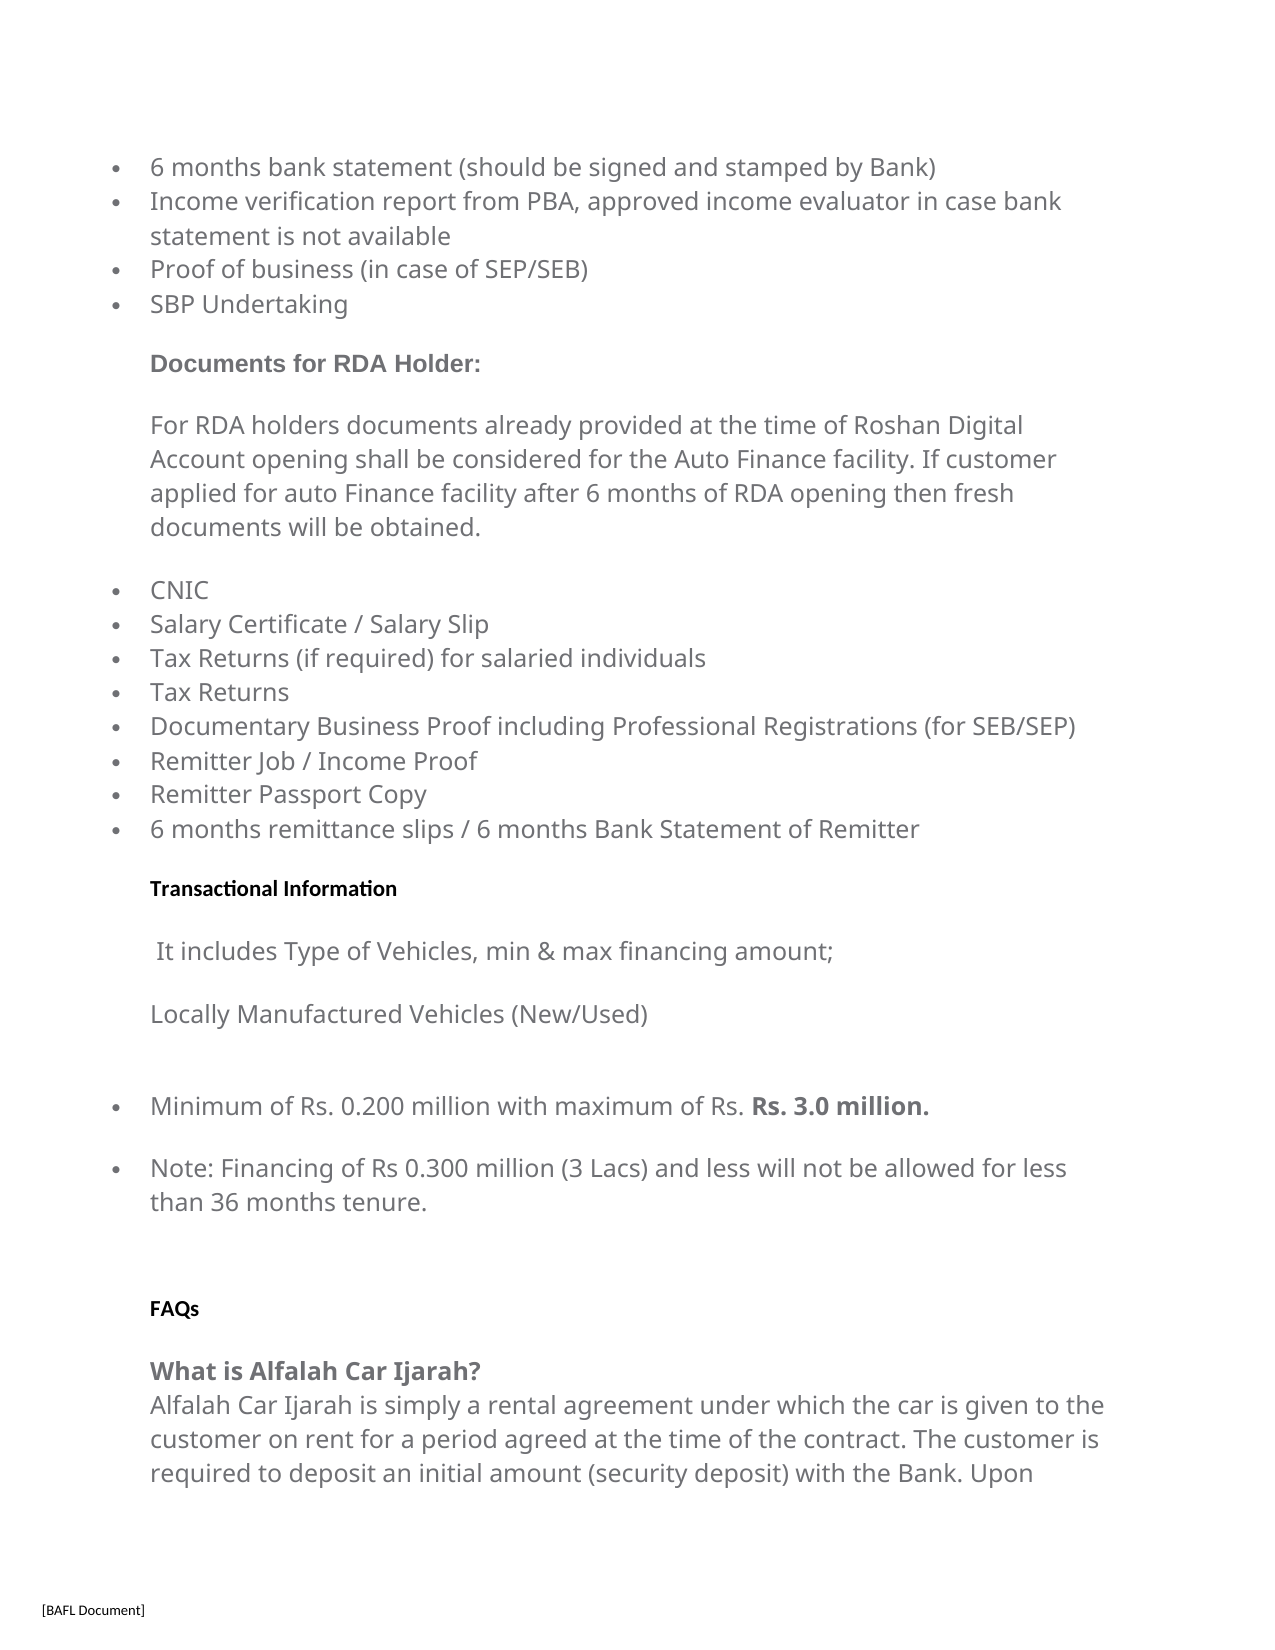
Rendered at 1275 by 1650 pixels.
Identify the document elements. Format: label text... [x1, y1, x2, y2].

list Minimum of Rs. 0.200 million with maximum of Rs. Rs. 3.0 million. [112, 1088, 1125, 1150]
text Transactional Information [150, 874, 1125, 902]
list SBP Undertaking [112, 286, 1125, 320]
list Proof of business (in case of SEP/SEB) [112, 252, 1125, 286]
text For RDA holders documents already provided at the time of Roshan Digital Account opening shall be considered for the Auto Finance facility. If customer applied for auto Finance facility after 6 months of RDA opening then fresh documents will be obtained. [150, 407, 1125, 544]
text FAQs [150, 1294, 1125, 1323]
list 6 months bank statement (should be signed and stamped by Bank) [112, 150, 1125, 184]
text Locally Manufactured Vehicles (New/Used) [150, 997, 1125, 1059]
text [150, 1354, 1125, 1490]
text Documents for RDA Holder: [150, 349, 1125, 378]
list Tax Returns (if required) for salaried individuals [112, 641, 1125, 675]
list Documentary Business Proof including Professional Registrations (for SEB/SEP) [112, 709, 1125, 743]
list 6 months remittance slips / 6 months Bank Statement of Remitter [112, 811, 1125, 845]
list CNIC [112, 573, 1125, 607]
list Salary Certificate / Salary Slip [112, 607, 1125, 641]
list Tax Returns [112, 675, 1125, 709]
text It includes Type of Vehicles, min & max financing amount; [150, 934, 1125, 968]
list Remitter Passport Copy [112, 777, 1125, 811]
list Note: Financing of Rs 0.300 million (3 Lacs) and less will not be allowed for less than 36 months tenure. [112, 1150, 1125, 1218]
list Income verification report from PBA, approved income evaluator in case bank statement is not available [112, 184, 1125, 252]
list Remitter Job / Income Proof [112, 743, 1125, 777]
